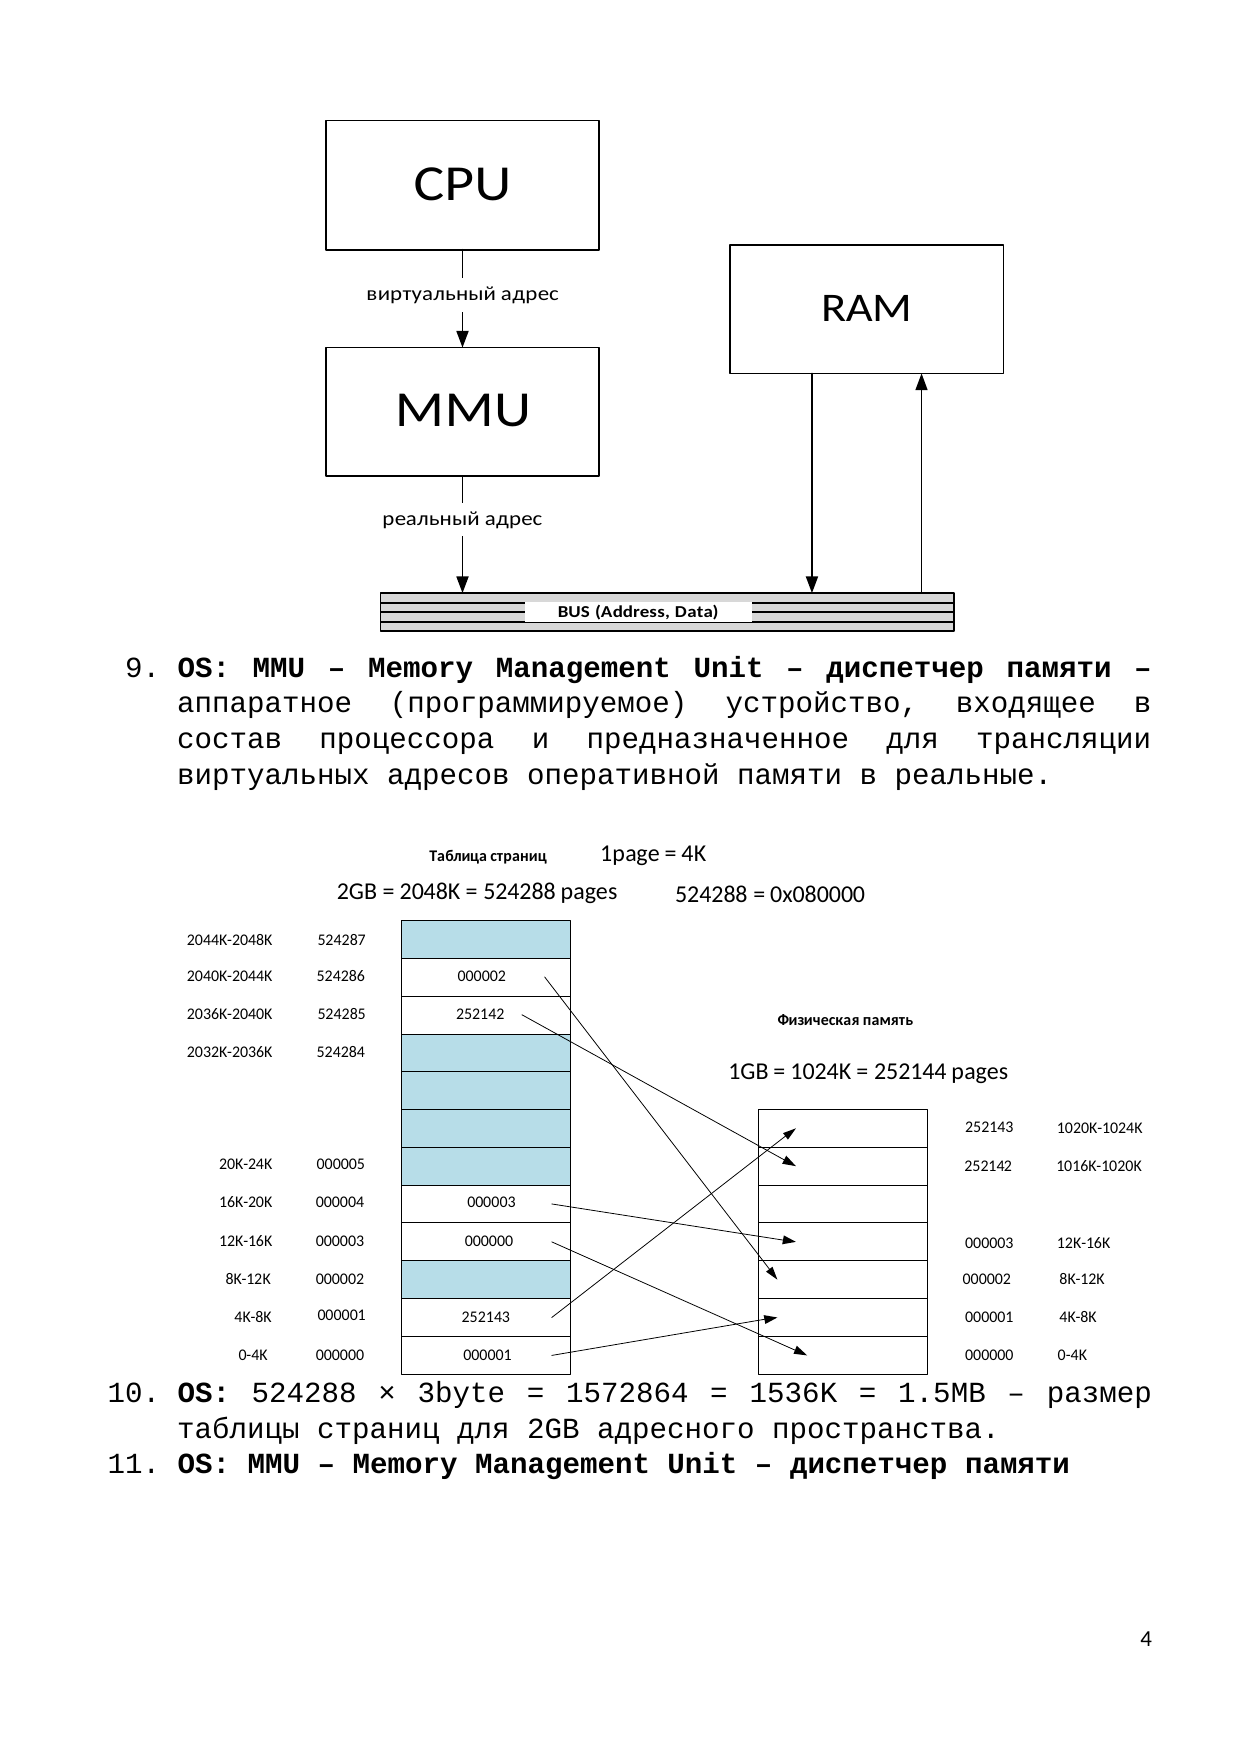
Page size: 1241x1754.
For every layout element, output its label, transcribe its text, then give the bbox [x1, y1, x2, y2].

list OS: MMU – Memory Management Unit – диспетчер памяти – аппаратное (программируемое) устройство, входящее в состав процессора и предназначенное для трансляции виртуальных адресов оперативной памяти в реальные. [177, 653, 1152, 793]
list OS: MMU – Memory Management Unit – диспетчер памяти [177, 1449, 1152, 1482]
list OS: 524288 × 3byte = 1572864 = 1536K = 1.5MB – размер таблицы страниц для 2GB адресного пространства. [177, 1378, 1152, 1447]
